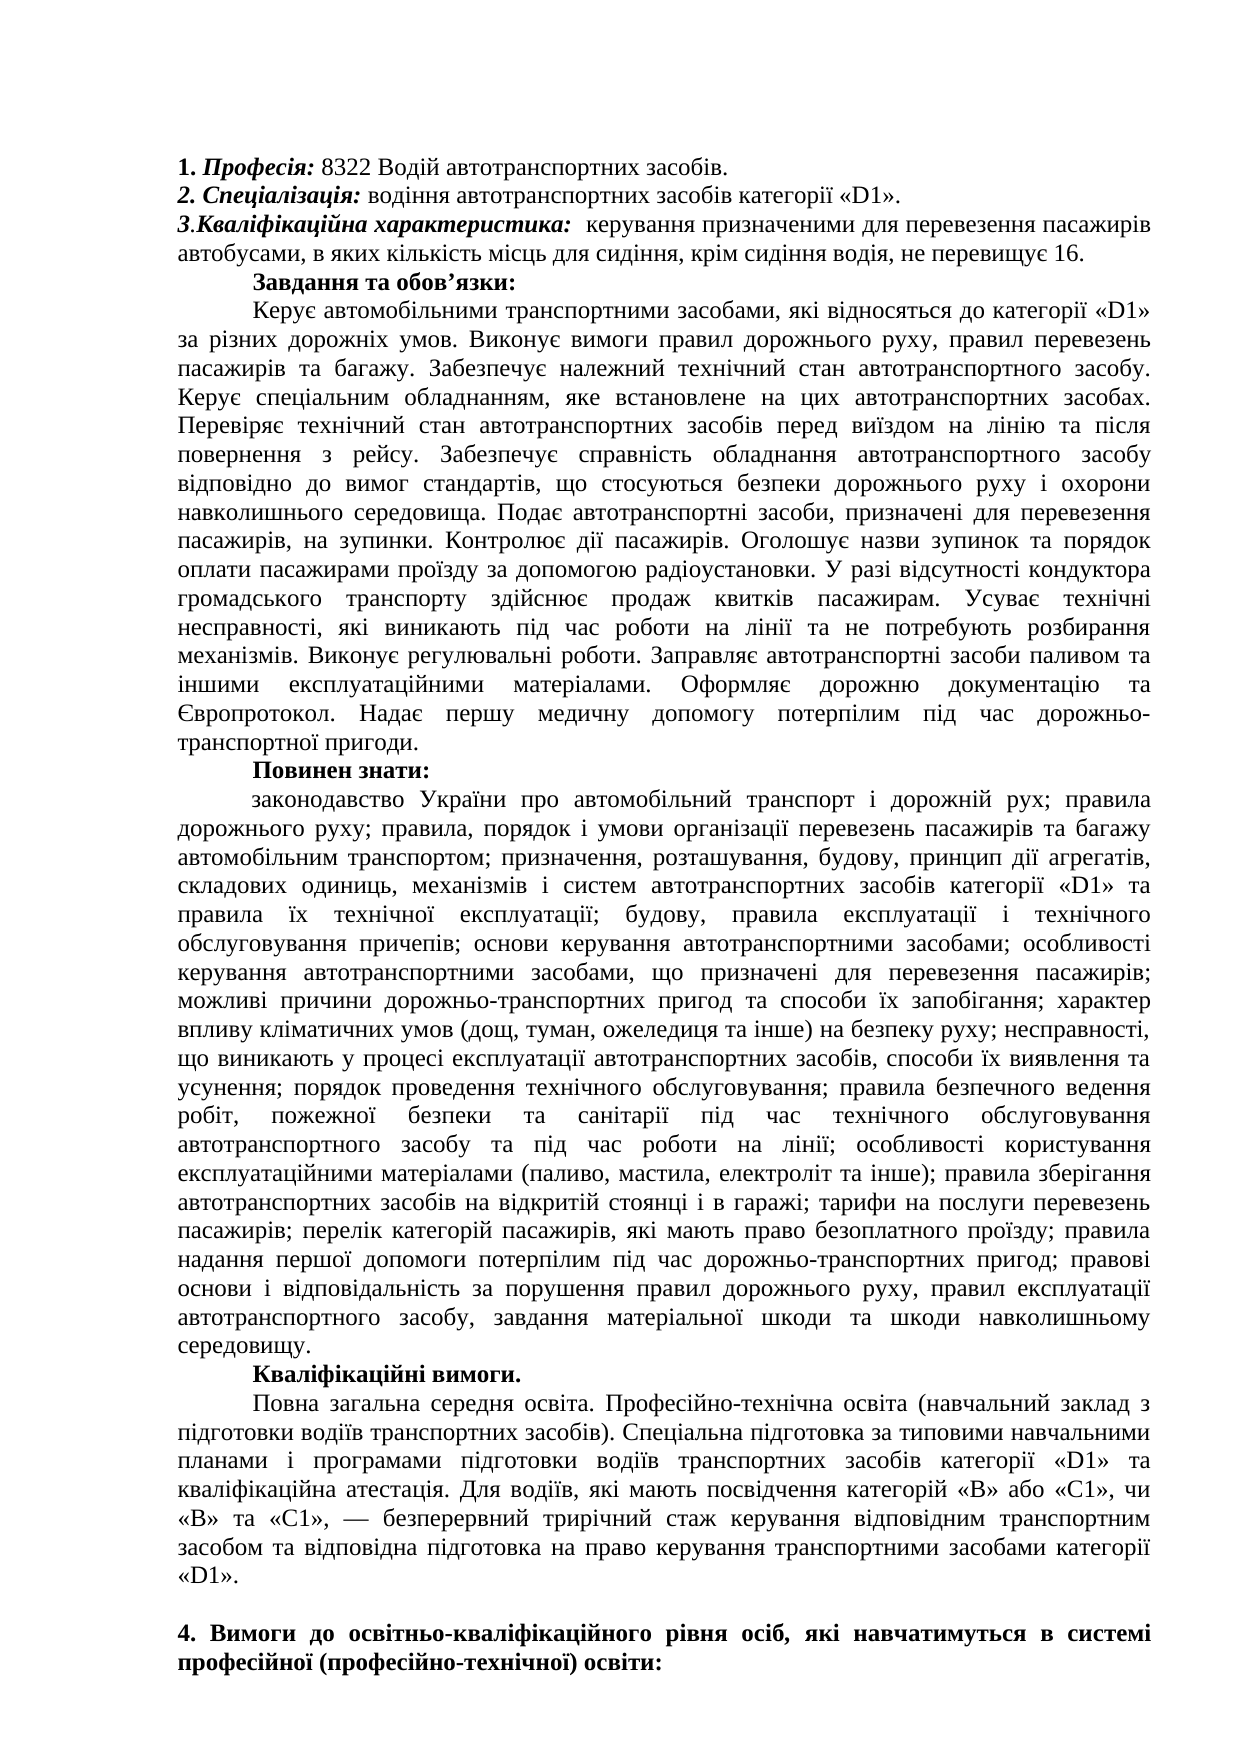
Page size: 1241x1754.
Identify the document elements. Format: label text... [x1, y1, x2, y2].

text Квалiфiкацiйнi вимоги. [177, 1359, 1152, 1388]
text Повинен знати: [177, 755, 1152, 784]
text Керує автомобiльними транспортними засобами, якi вiдносяться до категорiї «D1» за рiзних дорожнiх умов. Виконує вимоги правил дорожнього руху, правил перевезень пасажирiв та багажу. Забезпечує належний технiчний стан автотранспортного засобу. Керує спецiальним обладнанням, яке встановлене на цих автотранспортних засобах. Перевiряє технiчний стан автотранспортних засобiв перед виїздом на лiнiю та пiсля повернення з рейсу. Забезпечує справнiсть обладнання автотранспортного засобу вiдповiдно до вимог стандартiв, що стосуються безпеки дорожнього руху i охорони навколишнього середовища. Подає автотранспортнi засоби, призначенi для перевезення пасажирiв, на зупинки. Контролює дiї пасажирiв. Оголошує назви зупинок та порядок оплати пасажирами проїзду за допомогою радiоустановки. У разi вiдсутностi кондуктора громадського транспорту здiйснює продаж квиткiв пасажирам. Усуває технiчнi несправностi, якi виникають пiд час роботи на лiнiї та не потребують розбирання механiзмiв. Виконує регулювальнi роботи. Заправляє автотранспортнi засоби паливом та iншими експлуатацiйними матерiалами. Оформляє дорожню документацію та Європротокол. Надає першу медичну допомогу потерпiлим пiд час дорожньо-транспортної пригоди. [177, 295, 1152, 755]
text Повна загальна середня освiта. Професiйно-технiчна освiта (навчальний заклад з пiдготовки водiїв транспортних засобiв). Спецiальна пiдготовка за типовими навчальними планами i програмами пiдготовки водiїв транспортних засобiв категорiї «D1» та квалiфiкацiйна атестацiя. Для водiїв, якi мають посвiдчення категорiй «B» або «C1», чи «B» та «C1», — безперервний трирiчний стаж керування вiдповiдним транспортним засобом та вiдповiдна пiдготовка на право керування транспортними засобами категорiї «D1». [177, 1388, 1152, 1589]
text 4. Вимоги до освітньо-кваліфікаційного рівня осіб, які навчатимуться в системі професійної (професійно-технічної) освіти: [177, 1618, 1152, 1675]
text Завдання та обов’язки: [177, 267, 1152, 295]
text законодавство України про автомобiльний транспорт i дорожнiй рух; правила дорожнього руху; правила, порядок i умови органiзацiї перевезень пасажирiв та багажу автомобiльним транспортом; призначення, розташування, будову, принцип дiї агрегатiв, складових одиниць, механiзмiв i систем автотранспортних засобiв категорiї «D1» та правила їх технiчної експлуатацiї; будову, правила експлуатацiї i технiчного обслуговування причепiв; основи керування автотранспортними засобами; особливостi керування автотранспортними засобами, що призначенi для перевезення пасажирiв; можливi причини дорожньо-транспортних пригод та способи їх запобiгання; характер впливу клiматичних умов (дощ, туман, ожеледиця та iнше) на безпеку руху; несправностi, що виникають у процесi експлуатацiї автотранспортних засобiв, способи їх виявлення та усунення; порядок проведення технiчного обслуговування; правила безпечного ведення робiт, пожежної безпеки та санiтарiї пiд час технiчного обслуговування автотранспортного засобу та пiд час роботи на лiнiї; особливостi користування експлуатацiйними матерiалами (паливо, мастила, електролiт та iнше); правила зберiгання автотранспортних засобiв на вiдкритiй стоянцi i в гаражi; тарифи на послуги перевезень пасажирiв; перелiк категорiй пасажирiв, якi мають право безоплатного проїзду; правила надання першої допомоги потерпiлим пiд час дорожньо-транспортних пригод; правовi основи i вiдповiдальнiсть за порушення правил дорожнього руху, правил експлуатацiї автотранспортного засобу, завдання матерiальної шкоди та шкоди навколишньому середовищу. [177, 784, 1152, 1359]
text 3.Кваліфікаційна характеристика: керування призначеними для перевезення пасажирiв автобусами, в яких кiлькiсть мiсць для сидiння, крiм сидiння водiя, не перевищує 16. [177, 209, 1152, 267]
text 1. Професія: 8322 Водій автотранспортних засобів. 2. Спеціалізація: водіння автотранспортних засобів категорії «D1». [177, 152, 1152, 209]
